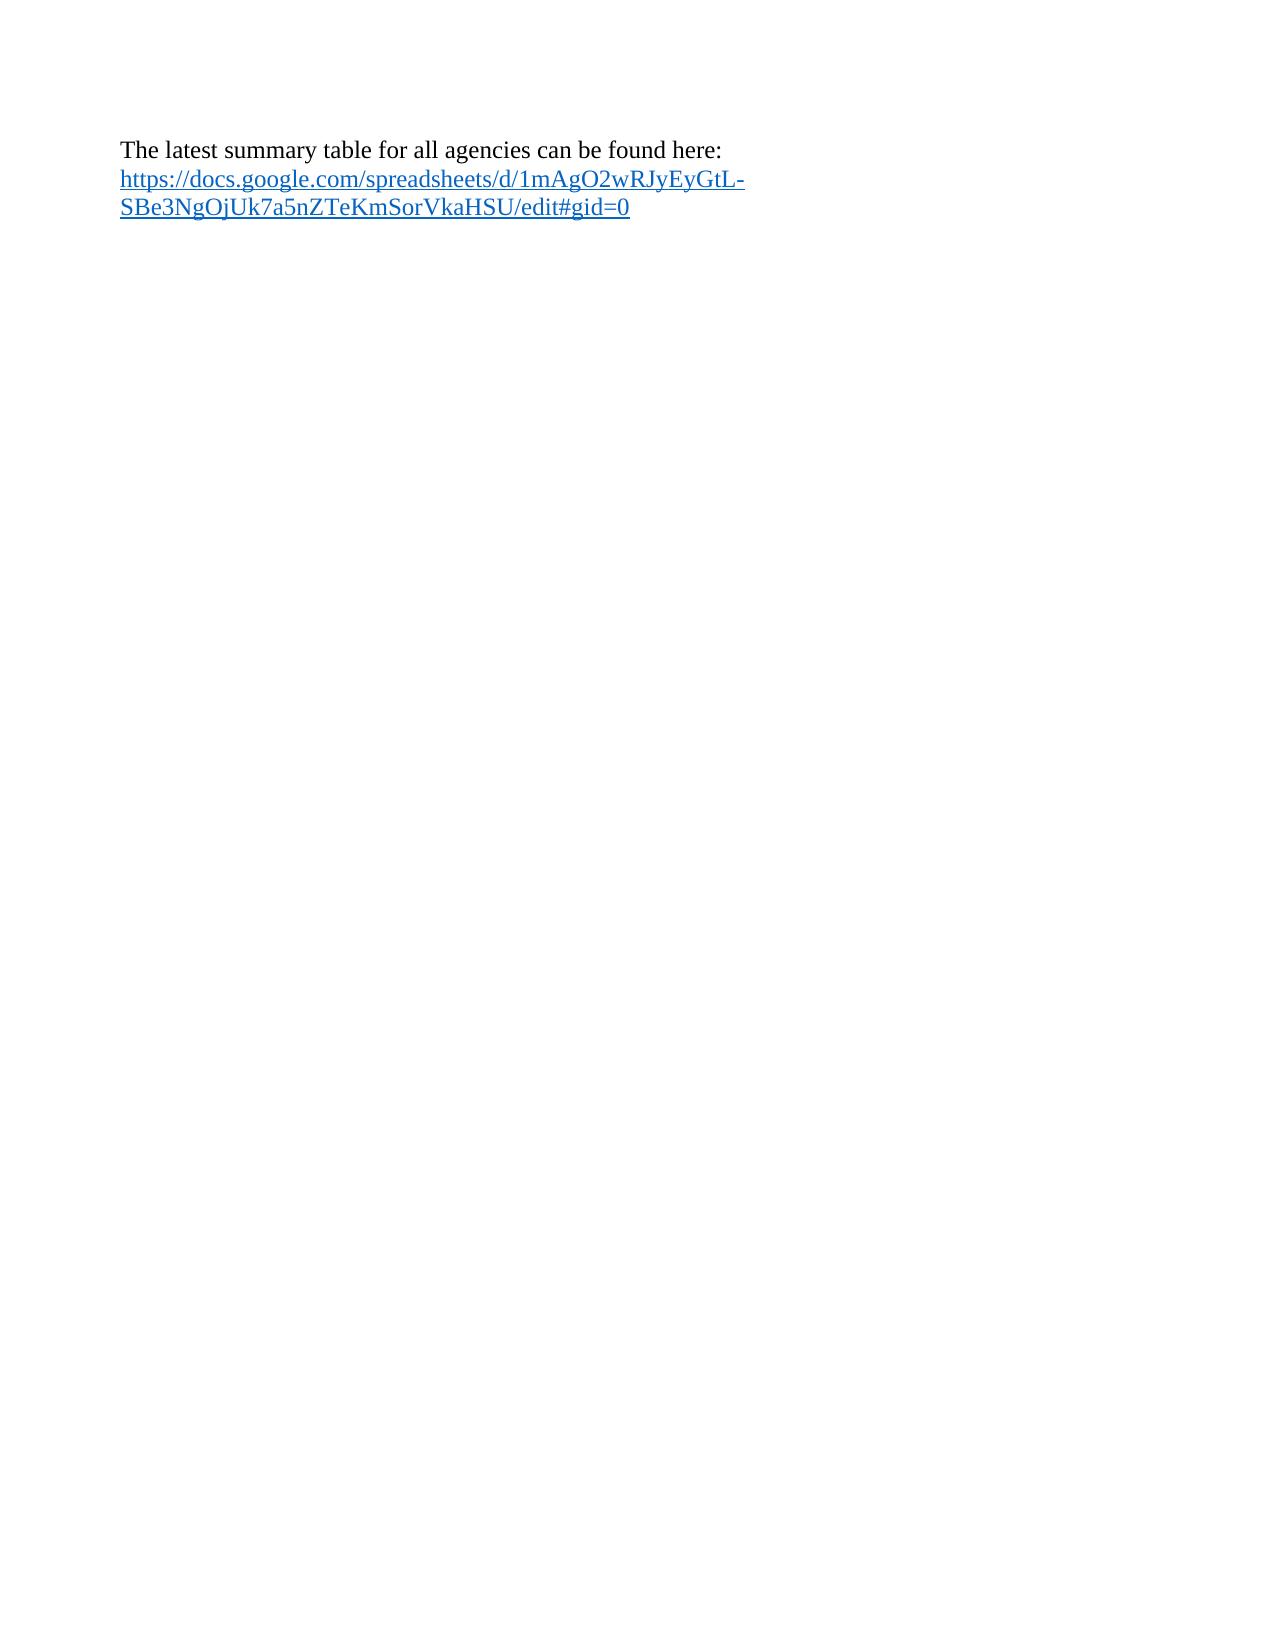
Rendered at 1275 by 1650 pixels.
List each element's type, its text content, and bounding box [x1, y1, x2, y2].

text The latest summary table for all agencies can be found here: [120, 135, 1155, 164]
text https://docs.google.com/spreadsheets/d/1mAgO2wRJyEyGtL-SBe3NgOjUk7a5nZTeKmSorVkaHSU/edit#gid=0 [120, 164, 1155, 221]
